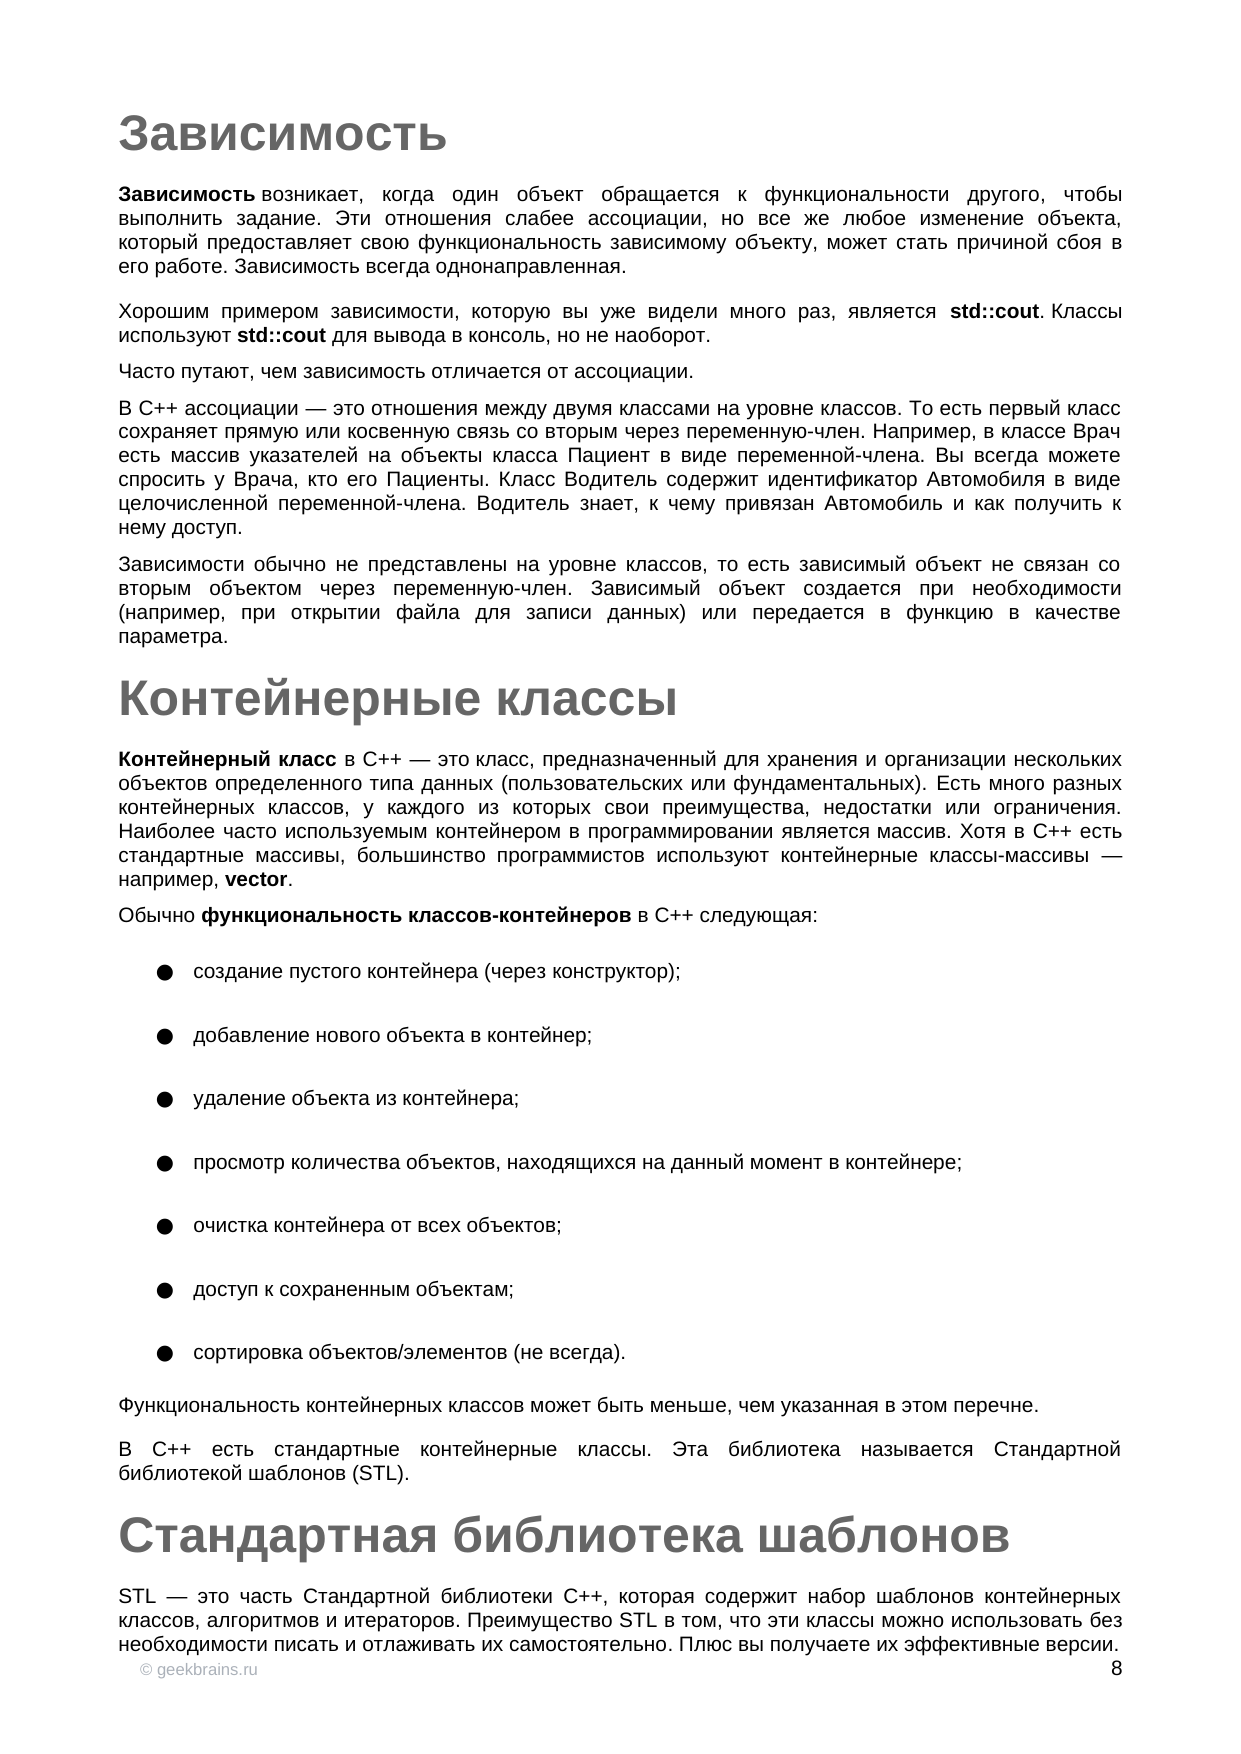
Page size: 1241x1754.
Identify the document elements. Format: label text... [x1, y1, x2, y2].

text Зависимость возникает, когда один объект обращается к функциональности другого, чтобы выполнить задание. Эти отношения слабее ассоциации, но все же любое изменение объекта, который предоставляет свою функциональность зависимому объекту, может стать причиной сбоя в его работе. Зависимость всегда однонаправленная. [118, 182, 1122, 278]
text Обычно функциональность классов-контейнеров в C++ следующая: [118, 903, 1122, 927]
text Функциональность контейнерных классов может быть меньше, чем указанная в этом перечне. [118, 1392, 1122, 1416]
text Контейнерный класс в C++ — это класс, предназначенный для хранения и организации нескольких объектов определенного типа данных (пользовательских или фундаментальных). Есть много разных контейнерных классов, у каждого из которых свои преимущества, недостатки или ограничения. Наиболее часто используемым контейнером в программировании является массив. Хотя в C++ есть стандартные массивы, большинство программистов используют контейнерные классы-массивы — например, vector. [118, 747, 1122, 890]
list удаление объекта из контейнера; [156, 1075, 1122, 1117]
list очистка контейнера от всех объектов; [156, 1202, 1122, 1244]
subtitle Стандартная библиотека шаблонов [118, 1506, 1122, 1563]
text STL — это часть Стандартной библиотеки С++, которая содержит набор шаблонов контейнерных классов, алгоритмов и итераторов. Преимущество STL в том, что эти классы можно использовать без необходимости писать и отлаживать их самостоятельно. Плюс вы получаете их эффективные версии. [118, 1584, 1122, 1656]
list доступ к сохраненным объектам; [156, 1265, 1122, 1308]
subtitle Контейнерные классы [118, 668, 1122, 726]
list создание пустого контейнера (через конструктор); [156, 948, 1122, 990]
text Зависимости обычно не представлены на уровне классов, то есть зависимый объект не связан со вторым объектом через переменную-член. Зависимый объект создается при необходимости (например, при открытии файла для записи данных) или передается в функцию в качестве параметра. [118, 552, 1122, 647]
subtitle Зависимость [118, 103, 1122, 161]
text Часто путают, чем зависимость отличается от ассоциации. [118, 359, 1122, 383]
text В C++ ассоциации — это отношения между двумя классами на уровне классов. То есть первый класс сохраняет прямую или косвенную связь со вторым через переменную-член. Например, в классе Врач есть массив указателей на объекты класса Пациент в виде переменной-члена. Вы всегда можете спросить у Врача, кто его Пациенты. Класс Водитель содержит идентификатор Автомобиля в виде целочисленной переменной-члена. Водитель знает, к чему привязан Автомобиль и как получить к нему доступ. [118, 395, 1122, 539]
list просмотр количества объектов, находящихся на данный момент в контейнере; [156, 1138, 1122, 1181]
list добавление нового объекта в контейнер; [156, 1011, 1122, 1054]
list сортировка объектов/элементов (не всегда). [156, 1329, 1122, 1372]
text В С++ есть стандартные контейнерные классы. Эта библиотека называется Стандартной библиотекой шаблонов (STL). [118, 1437, 1122, 1485]
text Хорошим примером зависимости, которую вы уже видели много раз, является std::cout. Классы используют std::cout для вывода в консоль, но не наоборот. [118, 298, 1122, 346]
